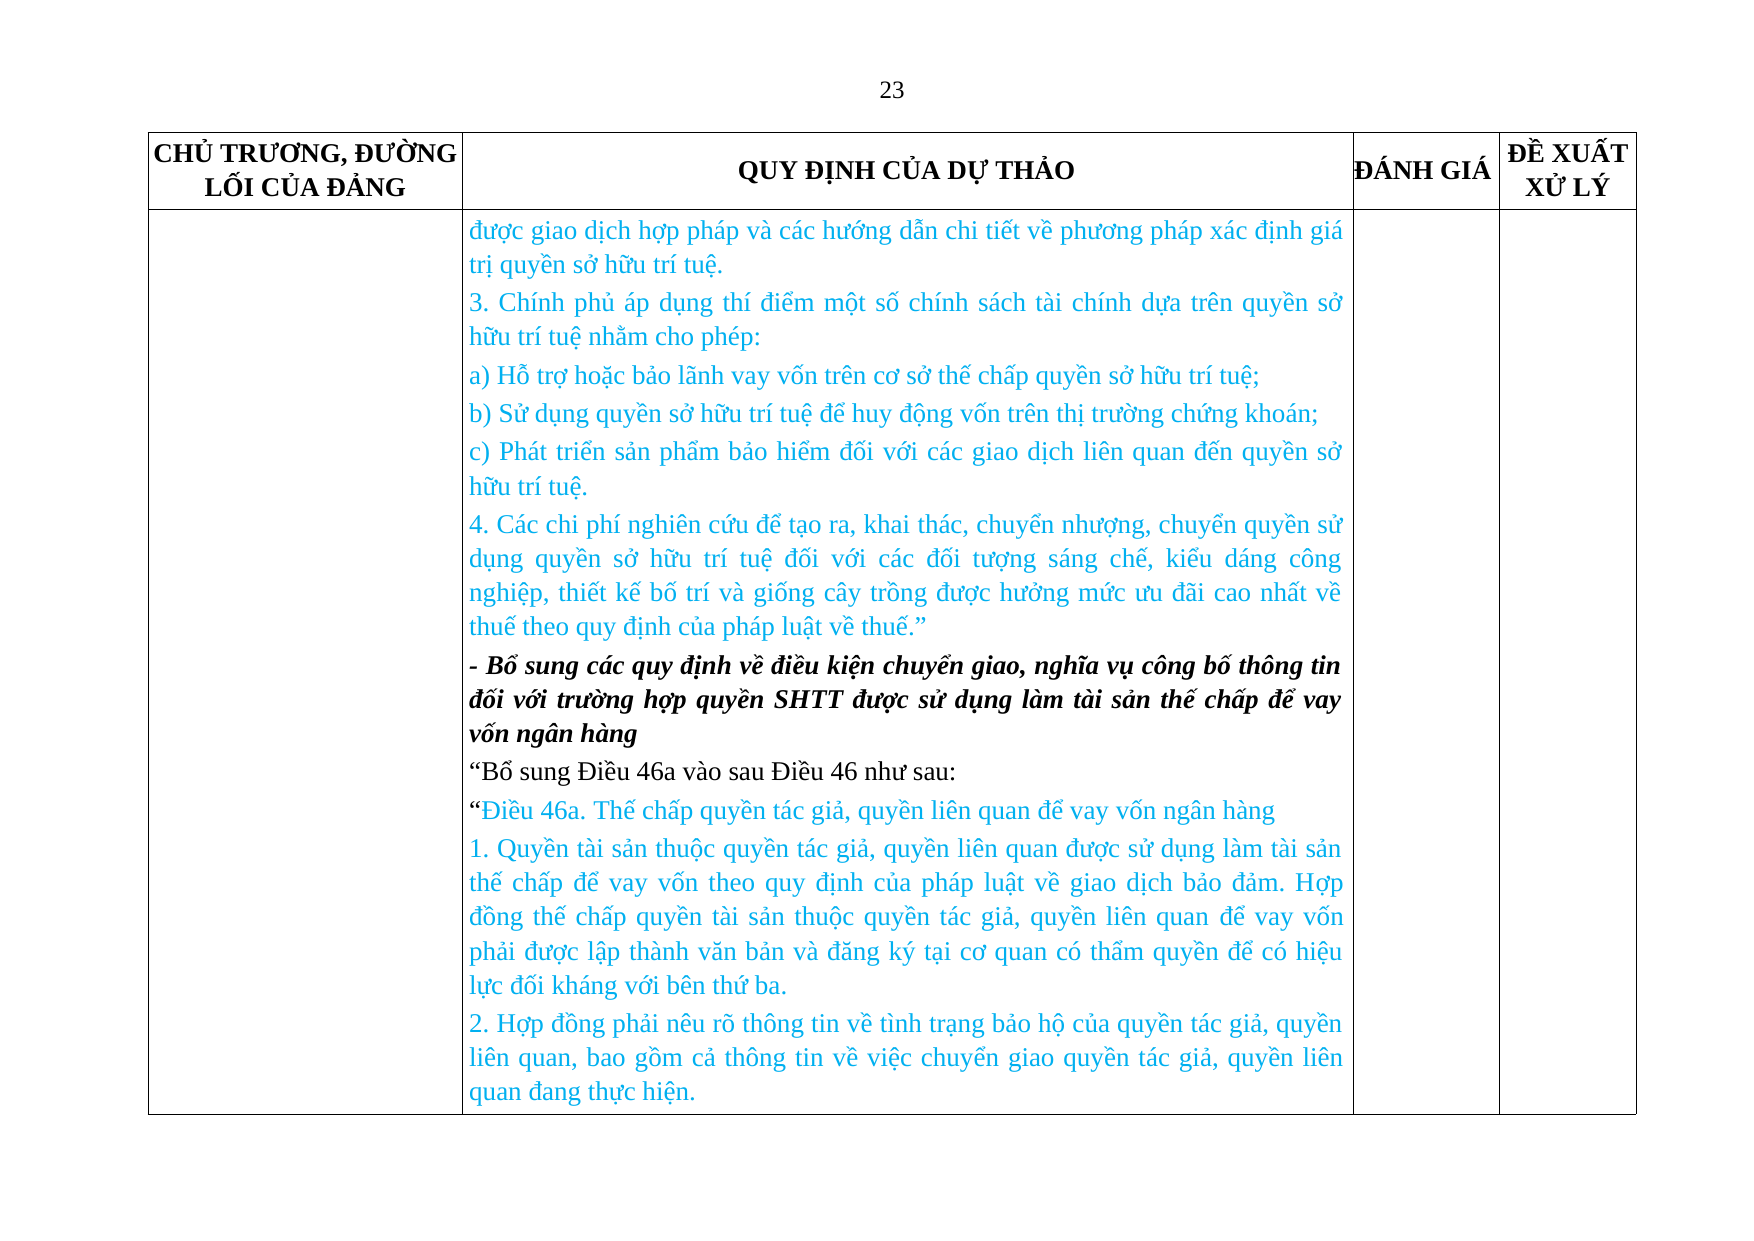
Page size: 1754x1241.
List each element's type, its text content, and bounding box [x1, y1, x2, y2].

table_header ĐỀ XUẤT XỬ LÝ [1500, 133, 1636, 209]
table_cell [149, 210, 462, 1113]
table_header ĐÁNH GIÁ [1354, 133, 1499, 209]
table_cell [1500, 210, 1636, 1113]
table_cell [1354, 210, 1499, 1113]
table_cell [463, 210, 1353, 1113]
table_header QUY ĐỊNH CỦA DỰ THẢO [463, 133, 1353, 209]
table_header CHỦ TRƯƠNG, ĐƯỜNG LỐI CỦA ĐẢNG [149, 133, 462, 209]
